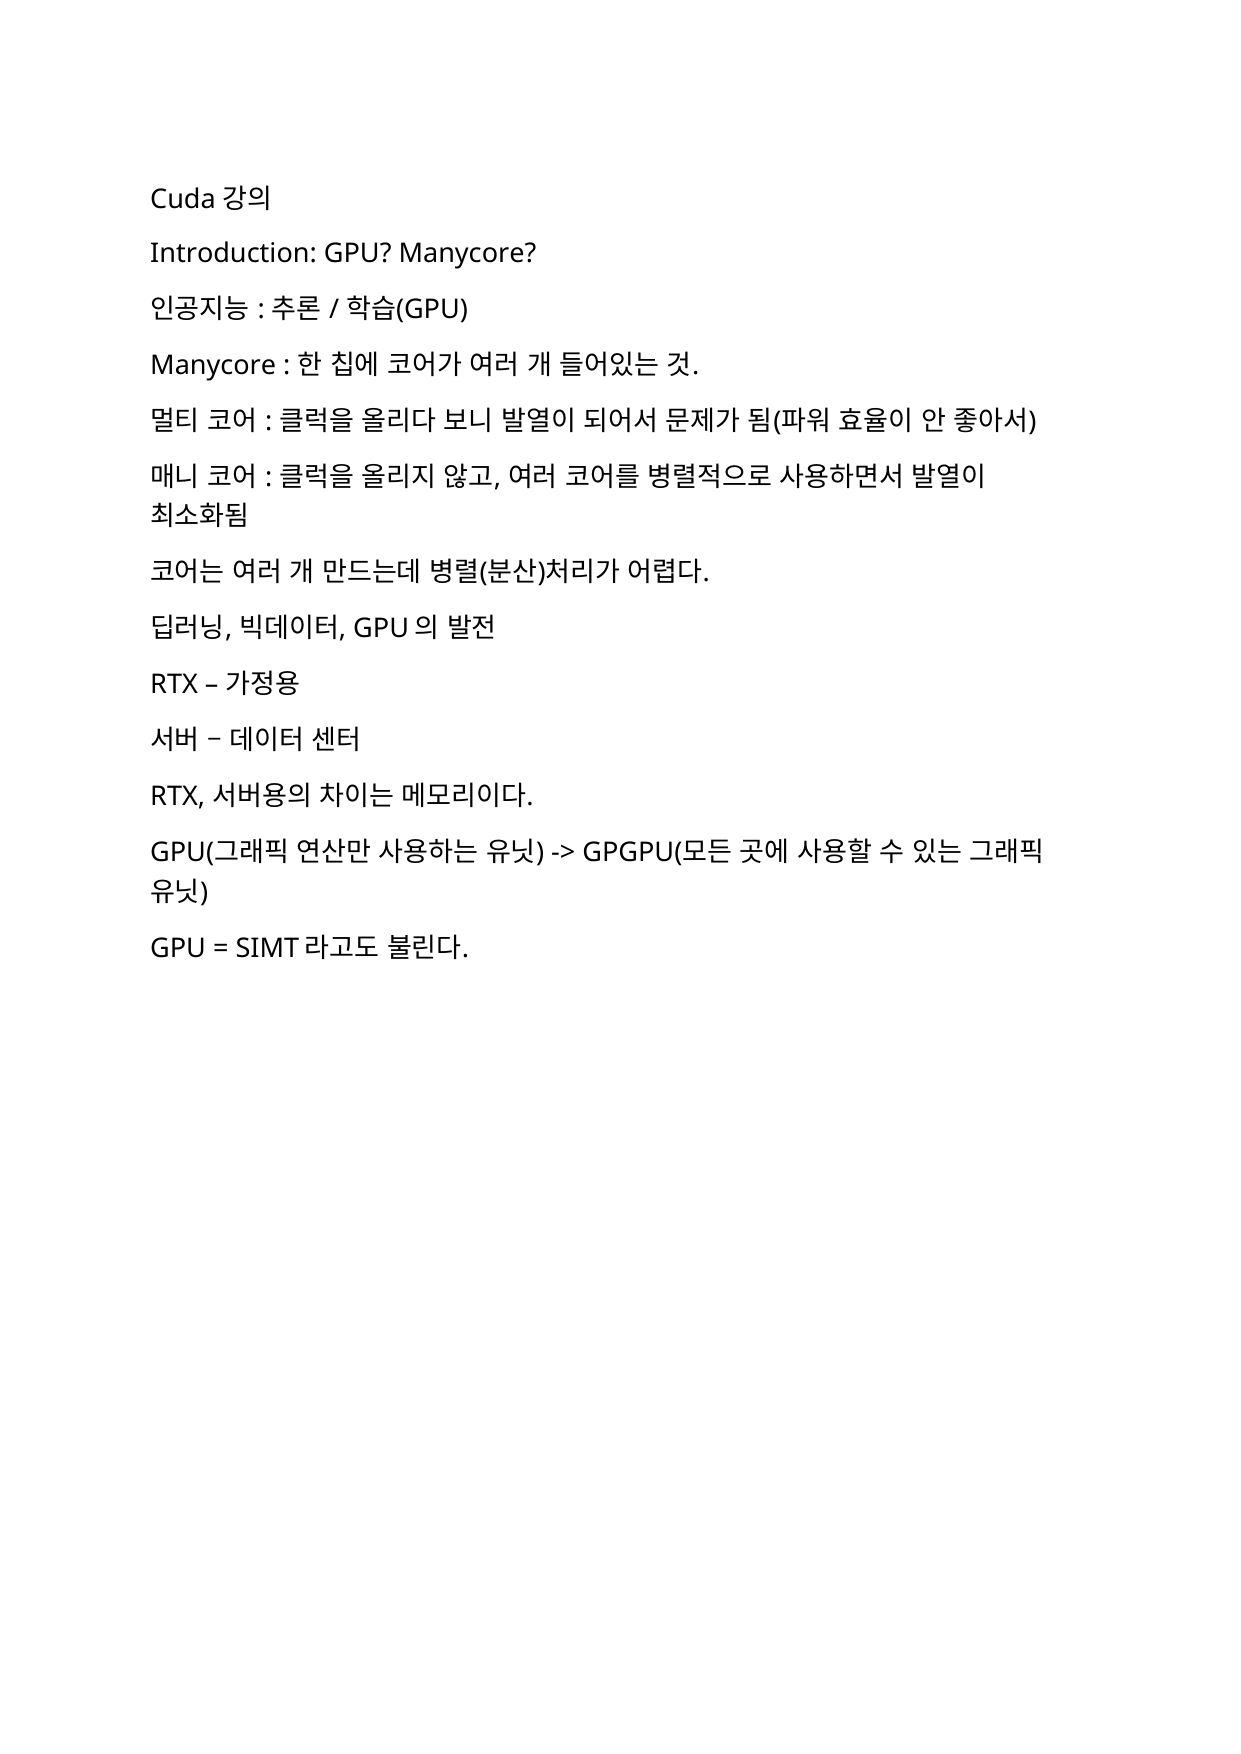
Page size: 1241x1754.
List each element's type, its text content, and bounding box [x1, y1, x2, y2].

text GPU(그래픽 연산만 사용하는 유닛) -> GPGPU(모든 곳에 사용할 수 있는 그래픽 유닛) [150, 830, 1090, 909]
text Cuda 강의 [150, 177, 1090, 217]
text 인공지능 : 추론 / 학습(GPU) [150, 287, 1090, 326]
text RTX – 가정용 [150, 662, 1090, 702]
text 서버 – 데이터 센터 [150, 718, 1090, 758]
text 코어는 여러 개 만드는데 병렬(분산)처리가 어렵다. [150, 550, 1090, 589]
text 딥러닝, 빅데이터, GPU의 발전 [150, 606, 1090, 646]
text Introduction: GPU? Manycore? [150, 233, 1090, 270]
text 멀티 코어 : 클럭을 올리다 보니 발열이 되어서 문제가 됨(파워 효율이 안 좋아서) [150, 399, 1090, 438]
text GPU = SIMT라고도 불린다. [150, 926, 1090, 965]
text 매니 코어 : 클럭을 올리지 않고, 여러 코어를 병렬적으로 사용하면서 발열이 최소화됨 [150, 455, 1090, 533]
text Manycore : 한 칩에 코어가 여러 개 들어있는 것. [150, 343, 1090, 382]
text RTX, 서버용의 차이는 메모리이다. [150, 774, 1090, 814]
